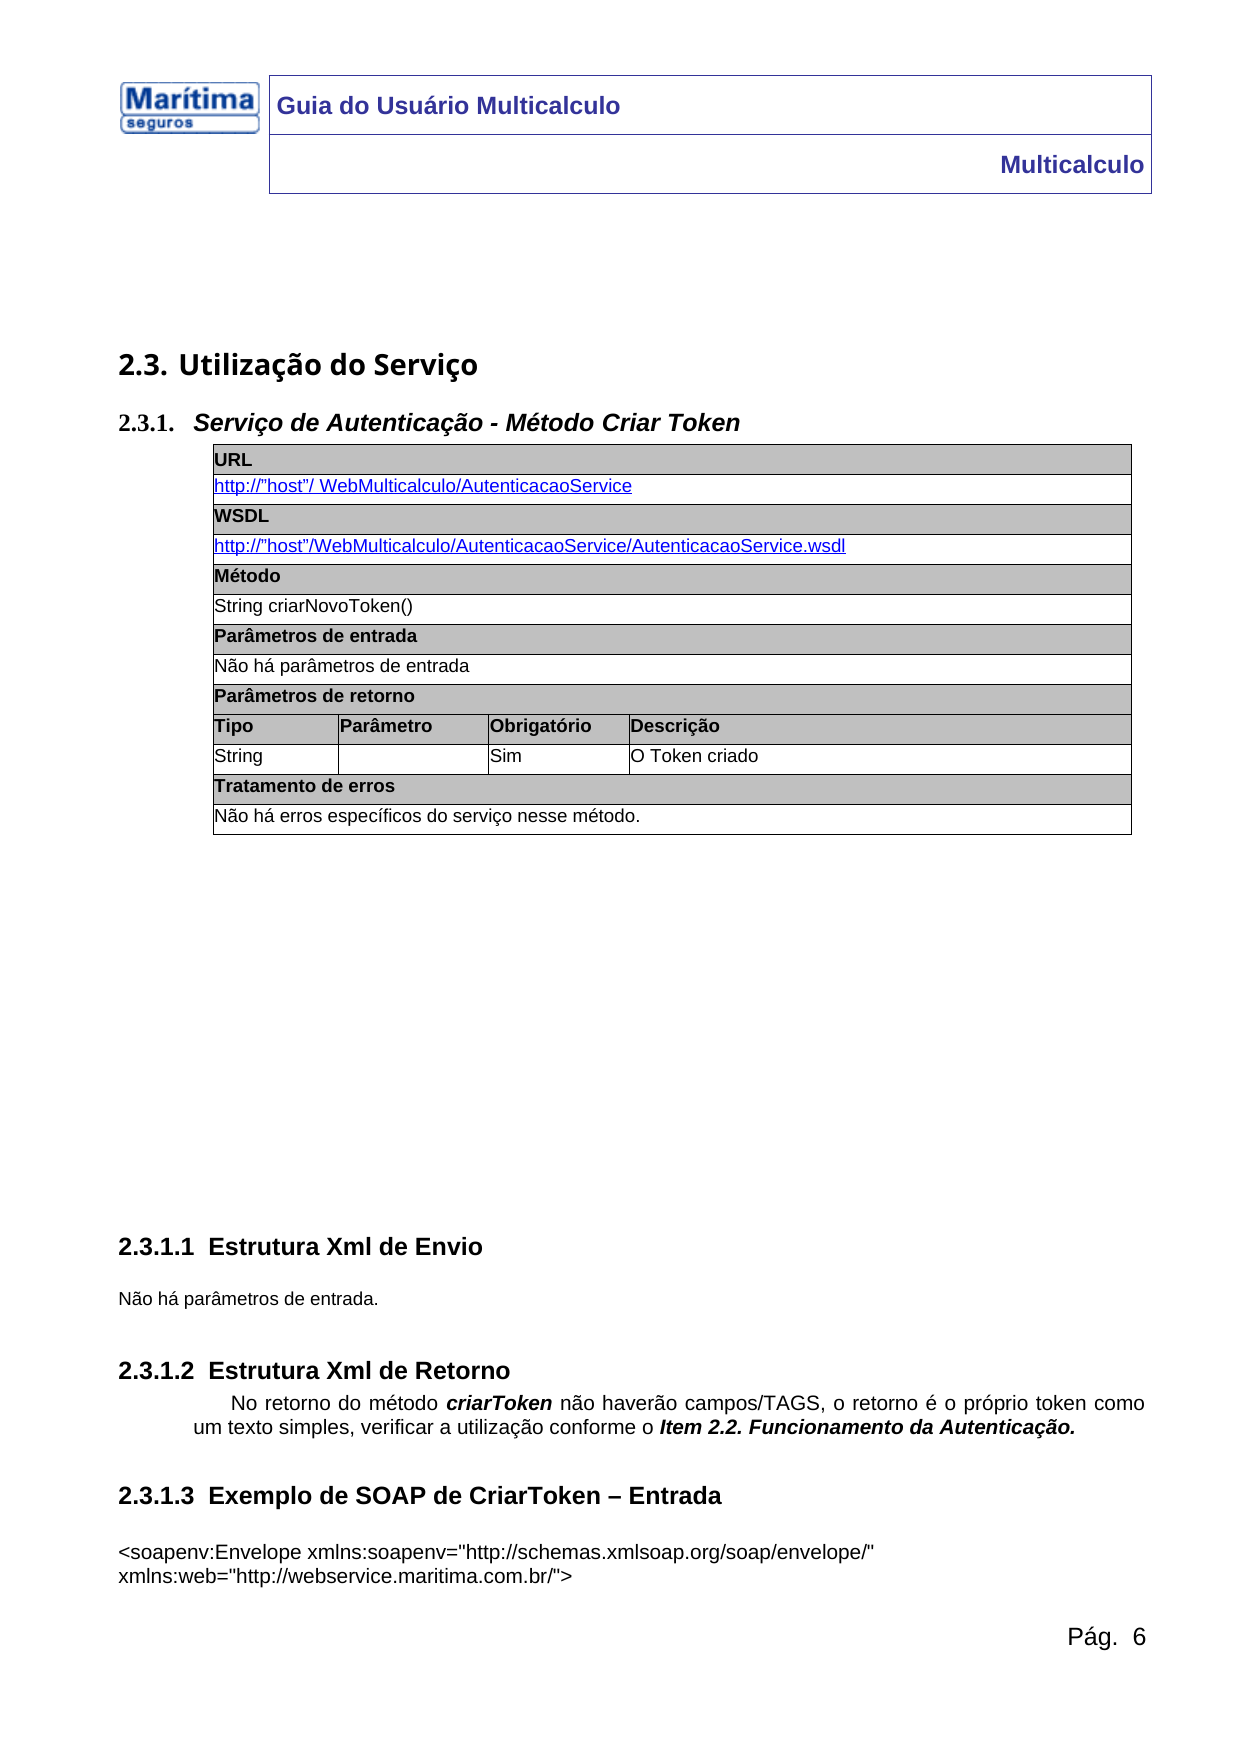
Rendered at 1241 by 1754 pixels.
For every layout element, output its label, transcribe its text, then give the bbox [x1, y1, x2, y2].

text <soapenv:Envelope xmlns:soapenv="http://schemas.xmlsoap.org/soap/envelope/" xmlns:web="http://webservice.maritima.com.br/"> [118, 1540, 1146, 1588]
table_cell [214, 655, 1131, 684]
subtitle Estrutura Xml de Envio [118, 1232, 1146, 1260]
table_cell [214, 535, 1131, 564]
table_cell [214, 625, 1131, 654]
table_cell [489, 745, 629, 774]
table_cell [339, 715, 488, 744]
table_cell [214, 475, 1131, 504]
text Não há parâmetros de entrada. [118, 1288, 1146, 1310]
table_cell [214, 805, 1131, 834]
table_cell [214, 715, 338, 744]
subtitle Serviço de Autenticação - Método Criar Token [118, 408, 1146, 437]
text No retorno do método criarToken não haverão campos/TAGS, o retorno é o próprio token como um texto simples, verificar a utilização conforme o Item 2.2. Funcionamento da Autenticação. [193, 1391, 1146, 1439]
picture [120, 82, 260, 134]
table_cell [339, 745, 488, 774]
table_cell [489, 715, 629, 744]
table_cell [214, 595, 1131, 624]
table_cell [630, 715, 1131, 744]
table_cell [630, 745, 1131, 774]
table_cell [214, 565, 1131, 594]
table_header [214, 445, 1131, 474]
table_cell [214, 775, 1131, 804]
subtitle Exemplo de SOAP de CriarToken – Entrada [118, 1481, 1146, 1510]
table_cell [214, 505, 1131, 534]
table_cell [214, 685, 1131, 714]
subtitle Utilização do Serviço [118, 344, 1146, 383]
subtitle Estrutura Xml de Retorno [118, 1356, 1146, 1385]
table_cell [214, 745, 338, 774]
